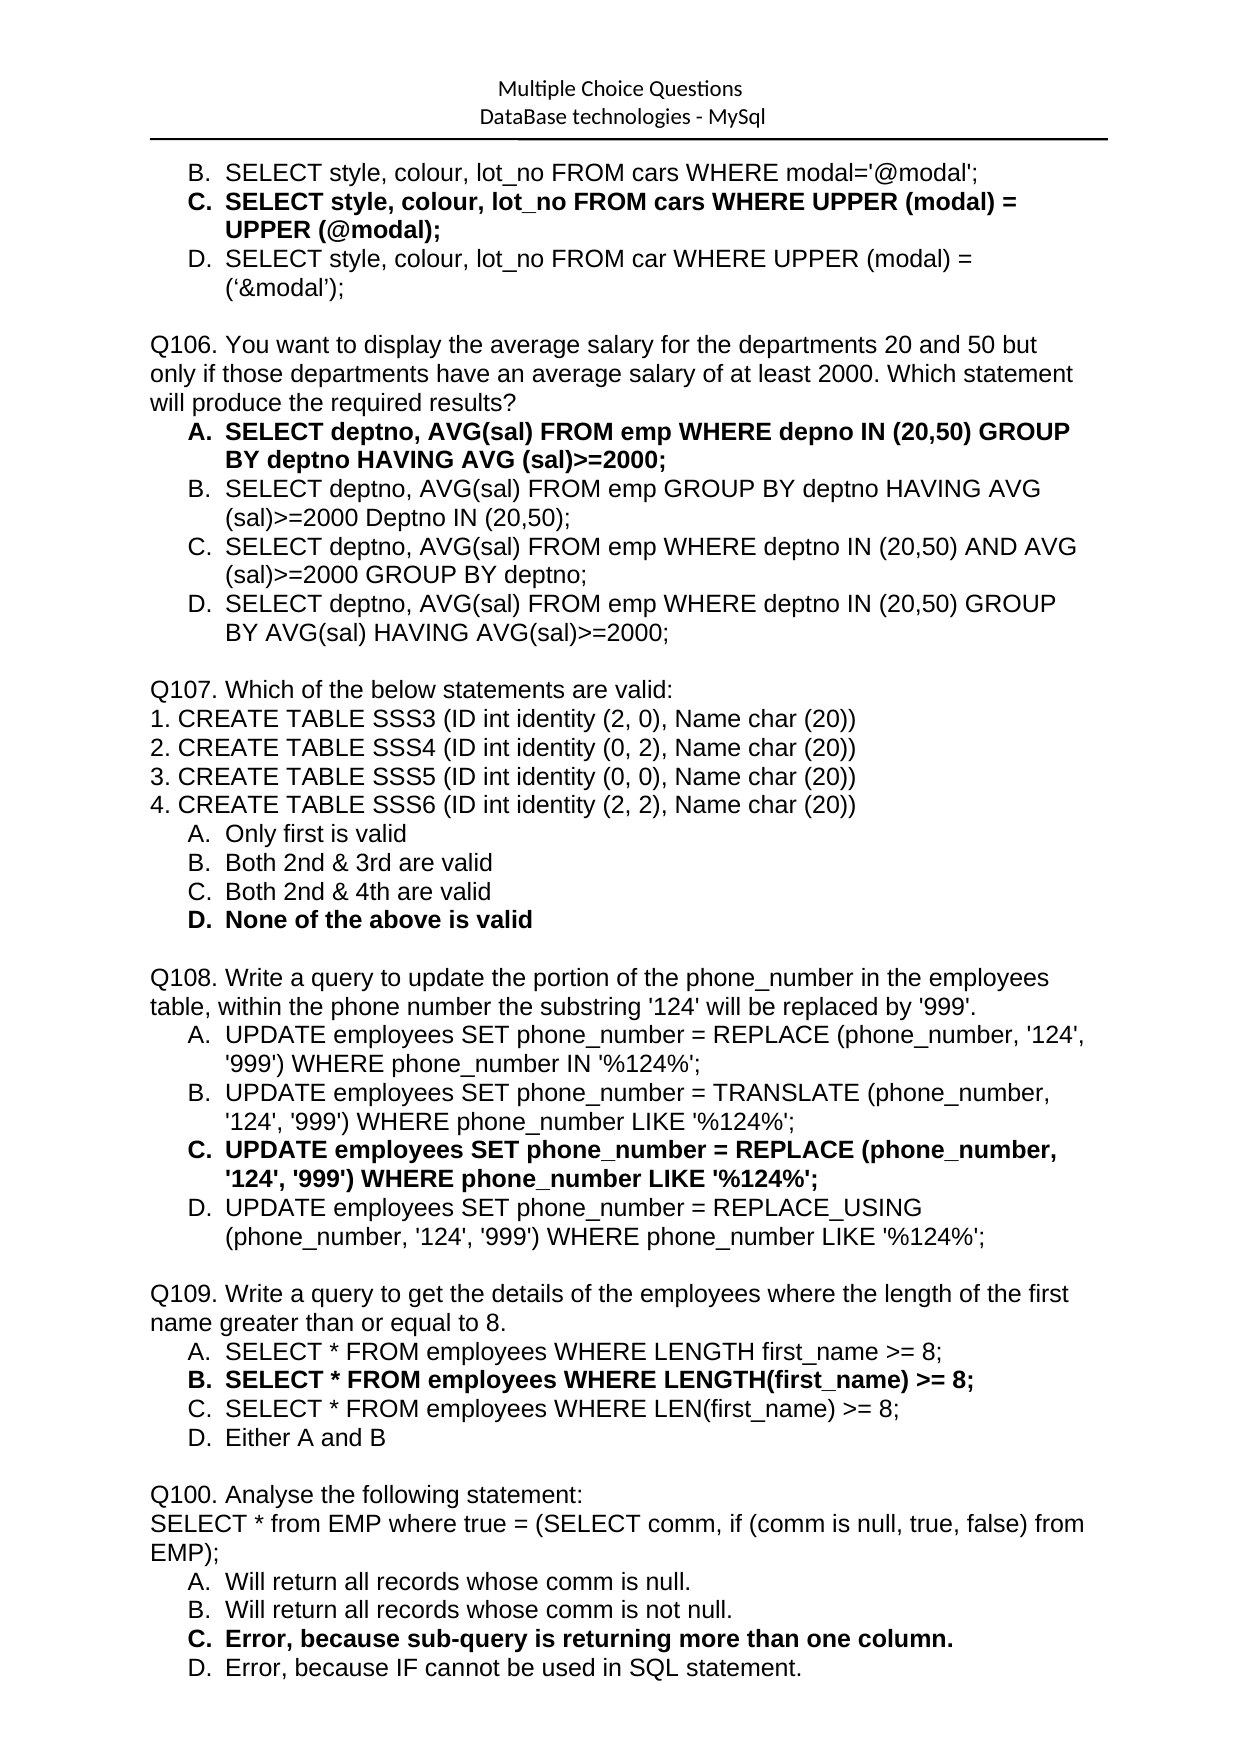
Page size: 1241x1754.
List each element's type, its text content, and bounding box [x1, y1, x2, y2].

list Either A and B [187, 1423, 1090, 1452]
list UPDATE employees SET phone_number = REPLACE (phone_number, '124', '999') WHERE phone_number LIKE '%124%'; [187, 1135, 1090, 1193]
list Only first is valid [187, 819, 1090, 848]
text Q100. Analyse the following statement: [150, 1480, 1090, 1509]
text 1. CREATE TABLE SSS3 (ID int identity (2, 0), Name char (20)) [150, 704, 1090, 733]
list SELECT deptno, AVG(sal) FROM emp GROUP BY deptno HAVING AVG (sal)>=2000 Deptno IN (20,50); [187, 474, 1090, 532]
text Q107. Which of the below statements are valid: [150, 675, 1090, 704]
list SELECT deptno, AVG(sal) FROM emp WHERE depno IN (20,50) GROUP BY deptno HAVING AVG (sal)>=2000; [187, 417, 1090, 474]
list UPDATE employees SET phone_number = REPLACE_USING (phone_number, '124', '999') WHERE phone_number LIKE '%124%'; [187, 1193, 1090, 1250]
text 3. CREATE TABLE SSS5 (ID int identity (0, 0), Name char (20)) [150, 762, 1090, 790]
list Both 2nd & 4th are valid [187, 877, 1090, 905]
list SELECT deptno, AVG(sal) FROM emp WHERE deptno IN (20,50) AND AVG (sal)>=2000 GROUP BY deptno; [187, 532, 1090, 589]
text 4. CREATE TABLE SSS6 (ID int identity (2, 2), Name char (20)) [150, 790, 1090, 819]
list None of the above is valid [187, 905, 1090, 934]
text 2. CREATE TABLE SSS4 (ID int identity (0, 2), Name char (20)) [150, 733, 1090, 762]
list SELECT deptno, AVG(sal) FROM emp WHERE deptno IN (20,50) GROUP BY AVG(sal) HAVING AVG(sal)>=2000; [187, 589, 1090, 647]
list SELECT * FROM employees WHERE LENGTH(first_name) >= 8; [187, 1365, 1090, 1394]
list SELECT style, colour, lot_no FROM cars WHERE modal='@modal'; [187, 158, 1090, 187]
list Both 2nd & 3rd are valid [187, 848, 1090, 877]
list Will return all records whose comm is not null. [187, 1595, 1090, 1624]
text Q106. You want to display the average salary for the departments 20 and 50 but only if those departments have an average salary of at least 2000. Which statement will produce the required results? [150, 330, 1090, 417]
list Error, because IF cannot be used in SQL statement. [187, 1653, 1090, 1682]
list UPDATE employees SET phone_number = TRANSLATE (phone_number, '124', '999') WHERE phone_number LIKE '%124%'; [187, 1078, 1090, 1135]
text Q108. Write a query to update the portion of the phone_number in the employees table, within the phone number the substring '124' will be replaced by '999'. [150, 963, 1090, 1020]
list SELECT style, colour, lot_no FROM car WHERE UPPER (modal) = (‘&modal’); [187, 244, 1090, 302]
list UPDATE employees SET phone_number = REPLACE (phone_number, '124', '999') WHERE phone_number IN '%124%'; [187, 1020, 1090, 1078]
list SELECT style, colour, lot_no FROM cars WHERE UPPER (modal) = UPPER (@modal); [187, 187, 1090, 244]
list Will return all records whose comm is null. [187, 1567, 1090, 1595]
list Error, because sub-query is returning more than one column. [187, 1624, 1090, 1653]
text Q109. Write a query to get the details of the employees where the length of the first name greater than or equal to 8. [150, 1279, 1090, 1337]
text SELECT * from EMP where true = (SELECT comm, if (comm is null, true, false) from EMP); [150, 1509, 1090, 1567]
list SELECT * FROM employees WHERE LEN(first_name) >= 8; [187, 1394, 1090, 1423]
list SELECT * FROM employees WHERE LENGTH first_name >= 8; [187, 1337, 1090, 1365]
